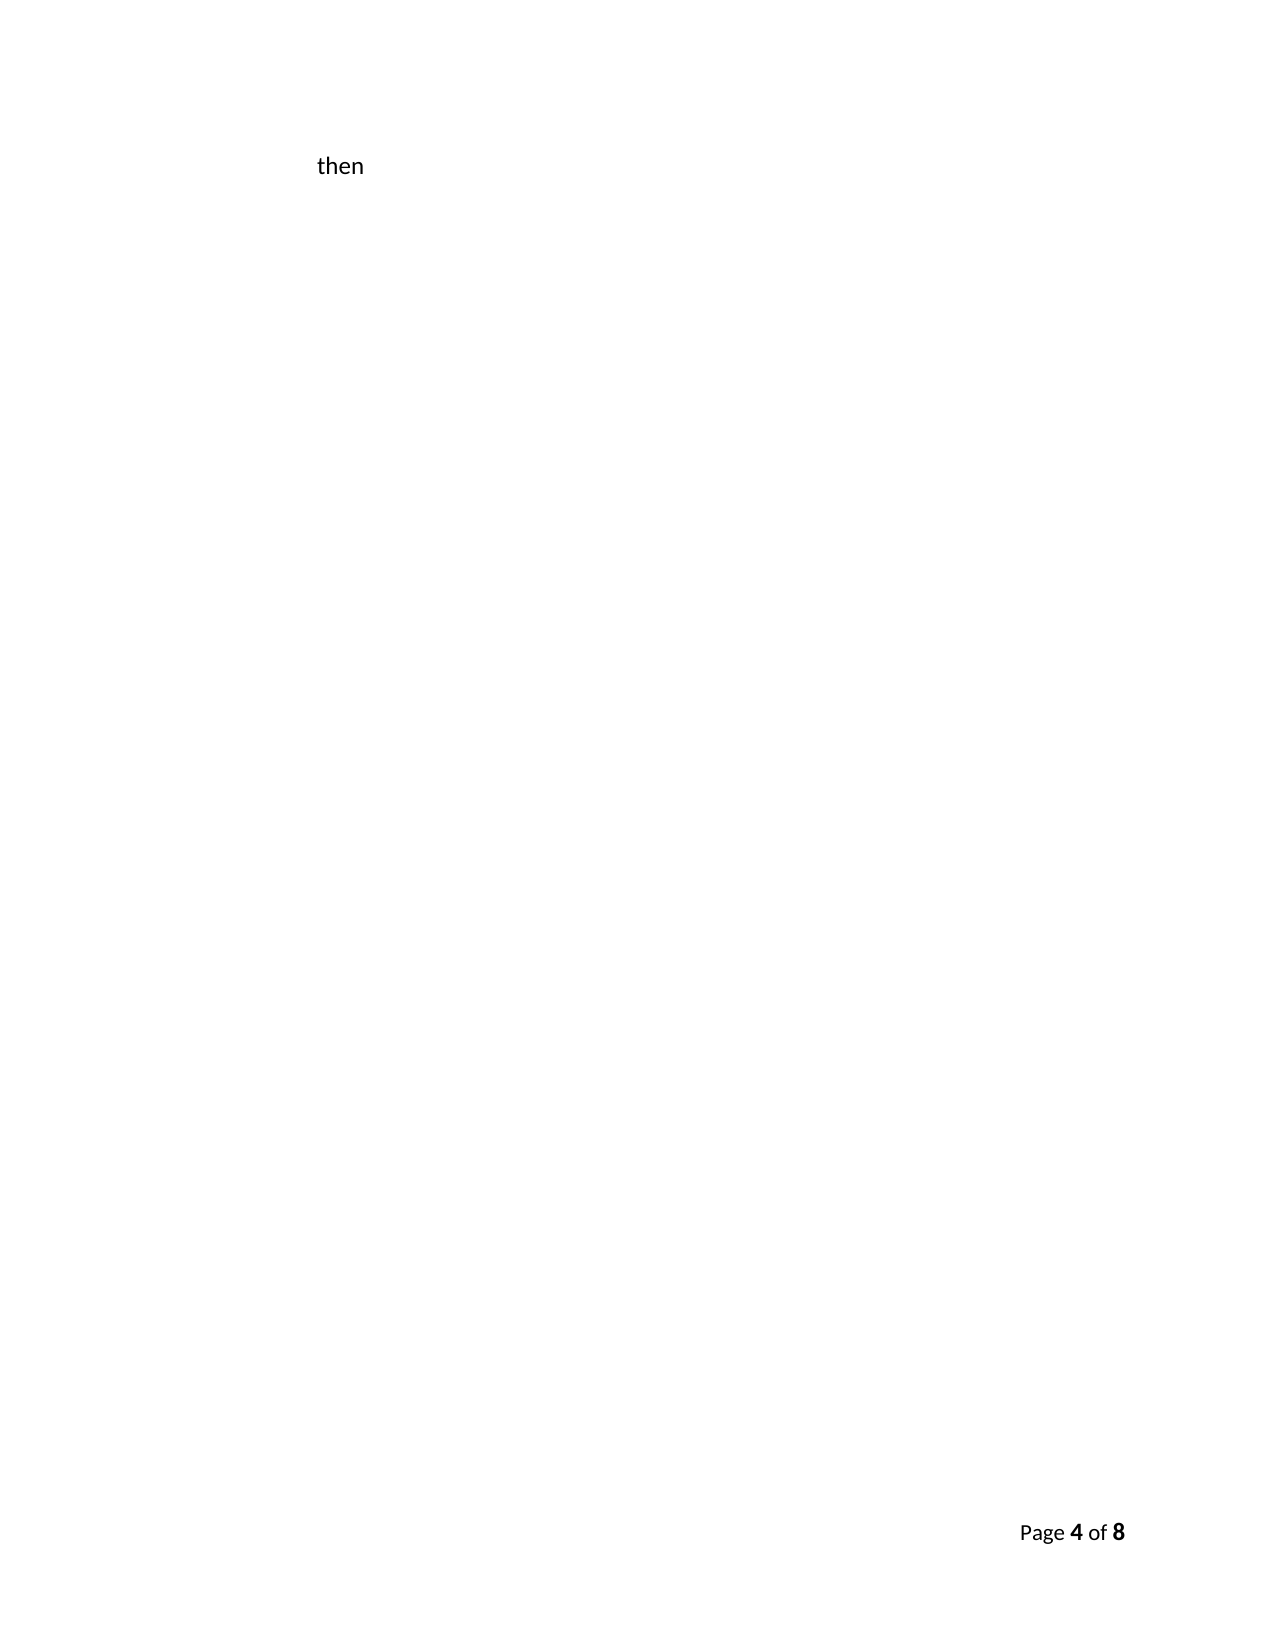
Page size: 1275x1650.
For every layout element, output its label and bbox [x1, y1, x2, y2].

text [225, 150, 1125, 283]
